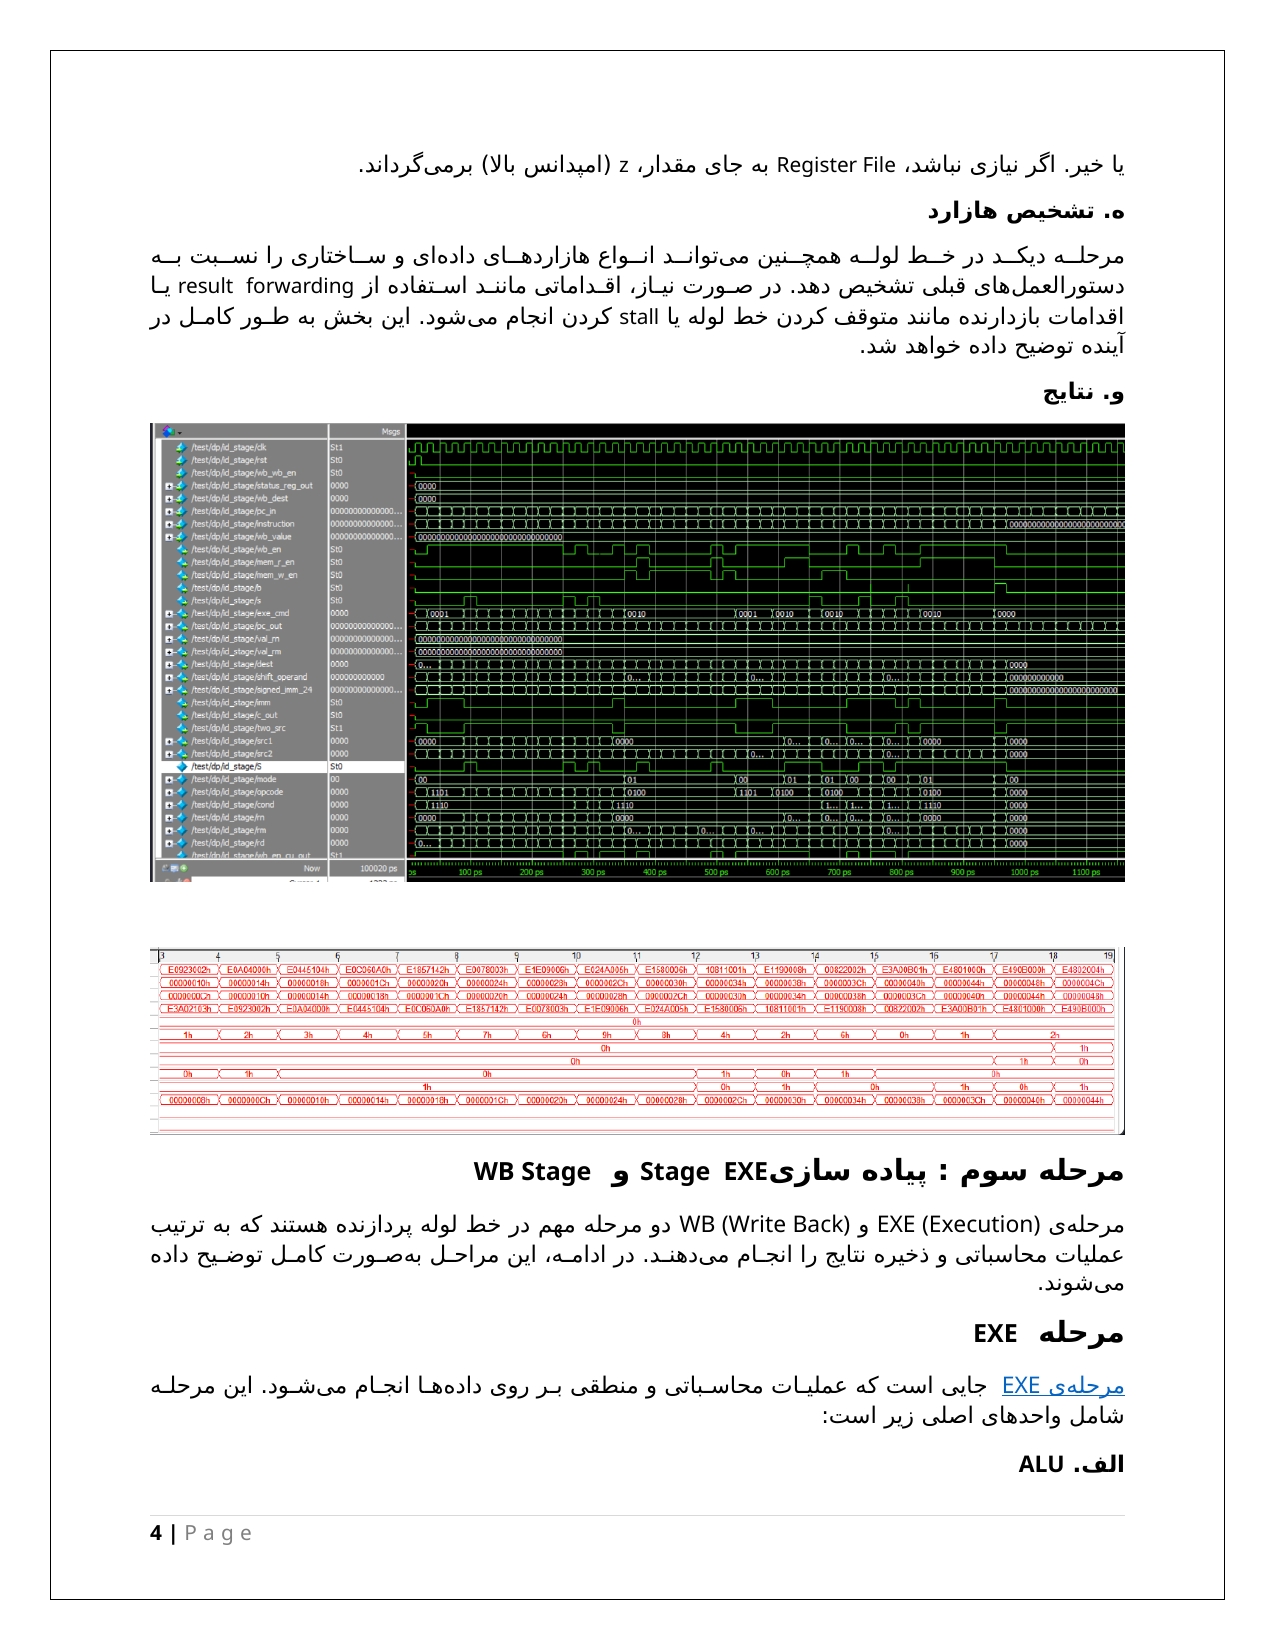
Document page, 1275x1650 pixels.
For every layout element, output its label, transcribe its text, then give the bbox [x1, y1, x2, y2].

text و. نتایج [150, 378, 1125, 404]
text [150, 150, 1125, 178]
text مرحله‌ی EXE (Execution) و WB (Write Back) دو مرحله مهم در خط لوله پردازنده هستند که به ترتیب عملیات محاسباتی و ذخیره نتایج را انجام می‌دهند. در ادامه، این مراحل به‌صورت کامل توضیح داده می‌شوند. [150, 1207, 1125, 1296]
text ه. تشخیص هازارد [150, 197, 1125, 224]
text مرحله دیکد در خط لوله همچنین می‌تواند انواع هازاردهای داده‌ای و ساختاری را نسبت به دستورالعمل‌های قبلی تشخیص دهد. در صورت نیاز، اقداماتی مانند استفاده از result forwarding یا اقدامات بازدارنده مانند متوقف کردن خط لوله یا stall کردن انجام می‌شود. این بخش به طور کامل در آینده توضیح داده خواهد شد. [150, 243, 1125, 359]
picture [150, 947, 1125, 1135]
picture [150, 423, 1125, 882]
text مرحله‌ی EXE جایی است که عملیات محاسباتی و منطقی بر روی داده‌ها انجام می‌شود. این مرحله شامل واحدهای اصلی زیر است: [150, 1369, 1125, 1429]
text الف. ALU [150, 1447, 1125, 1479]
text مرحله EXE [150, 1315, 1125, 1349]
text مرحله سوم : پیاده سازیStage EXE و WB Stage [150, 1154, 1125, 1188]
